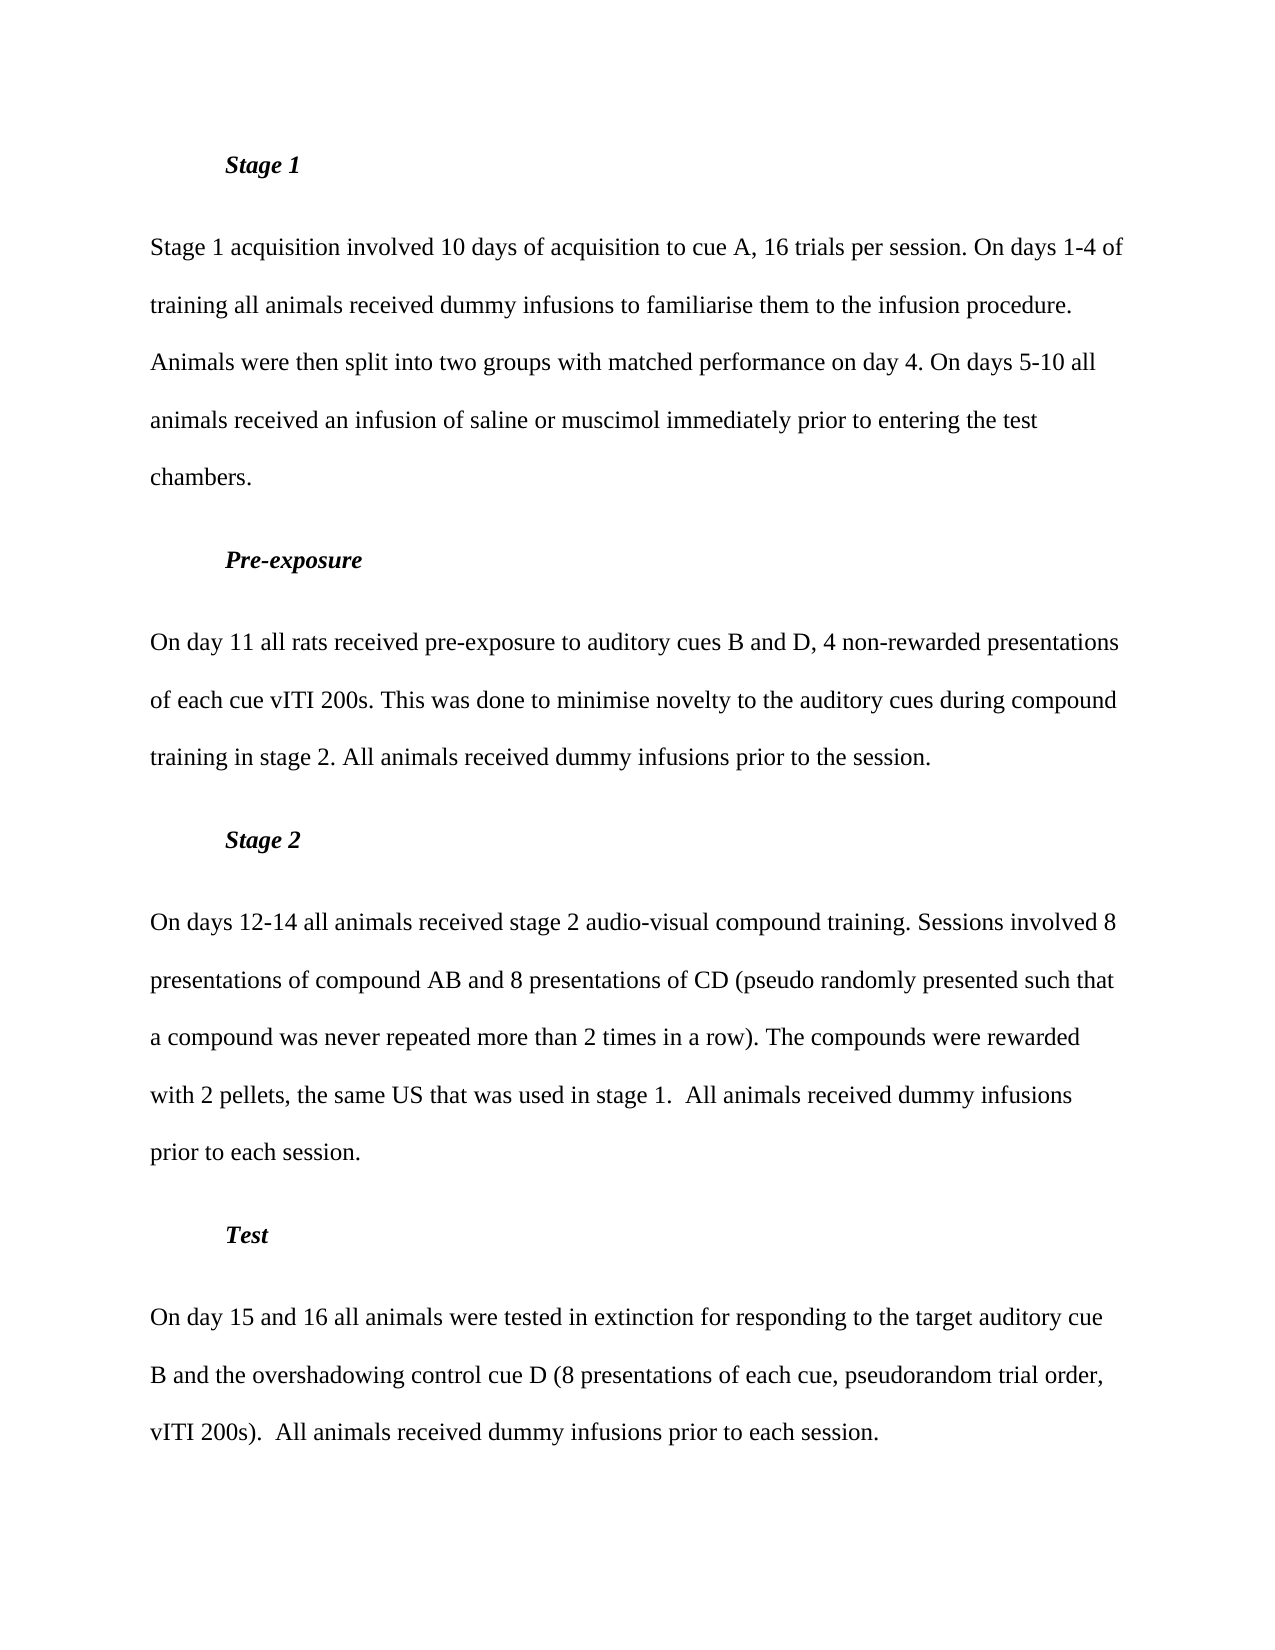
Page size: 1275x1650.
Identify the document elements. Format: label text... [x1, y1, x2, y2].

text Test [225, 1220, 1125, 1249]
text On days 12-14 all animals received stage 2 audio-visual compound training. Sessions involved 8 presentations of compound AB and 8 presentations of CD (pseudo randomly presented such that a compound was never repeated more than 2 times in a row). The compounds were rewarded with 2 pellets, the same US that was used in stage 1. All animals received dummy infusions prior to each session. [150, 907, 1125, 1166]
text On day 15 and 16 all animals were tested in extinction for responding to the target auditory cue B and the overshadowing control cue D (8 presentations of each cue, pseudorandom trial order, vITI 200s). All animals received dummy infusions prior to each session. [150, 1302, 1125, 1446]
text Pre-exposure [225, 545, 1125, 574]
text On day 11 all rats received pre-exposure to auditory cues B and D, 4 non-rewarded presentations of each cue vITI 200s. This was done to minimise novelty to the auditory cues during compound training in stage 2. All animals received dummy infusions prior to the session. [150, 627, 1125, 771]
text Stage 2 [225, 825, 1125, 854]
text Stage 1 [225, 150, 1125, 179]
text Stage 1 acquisition involved 10 days of acquisition to cue A, 16 trials per session. On days 1-4 of training all animals received dummy infusions to familiarise them to the infusion procedure. Animals were then split into two groups with matched performance on day 4. On days 5-10 all animals received an infusion of saline or muscimol immediately prior to entering the test chambers. [150, 232, 1125, 491]
